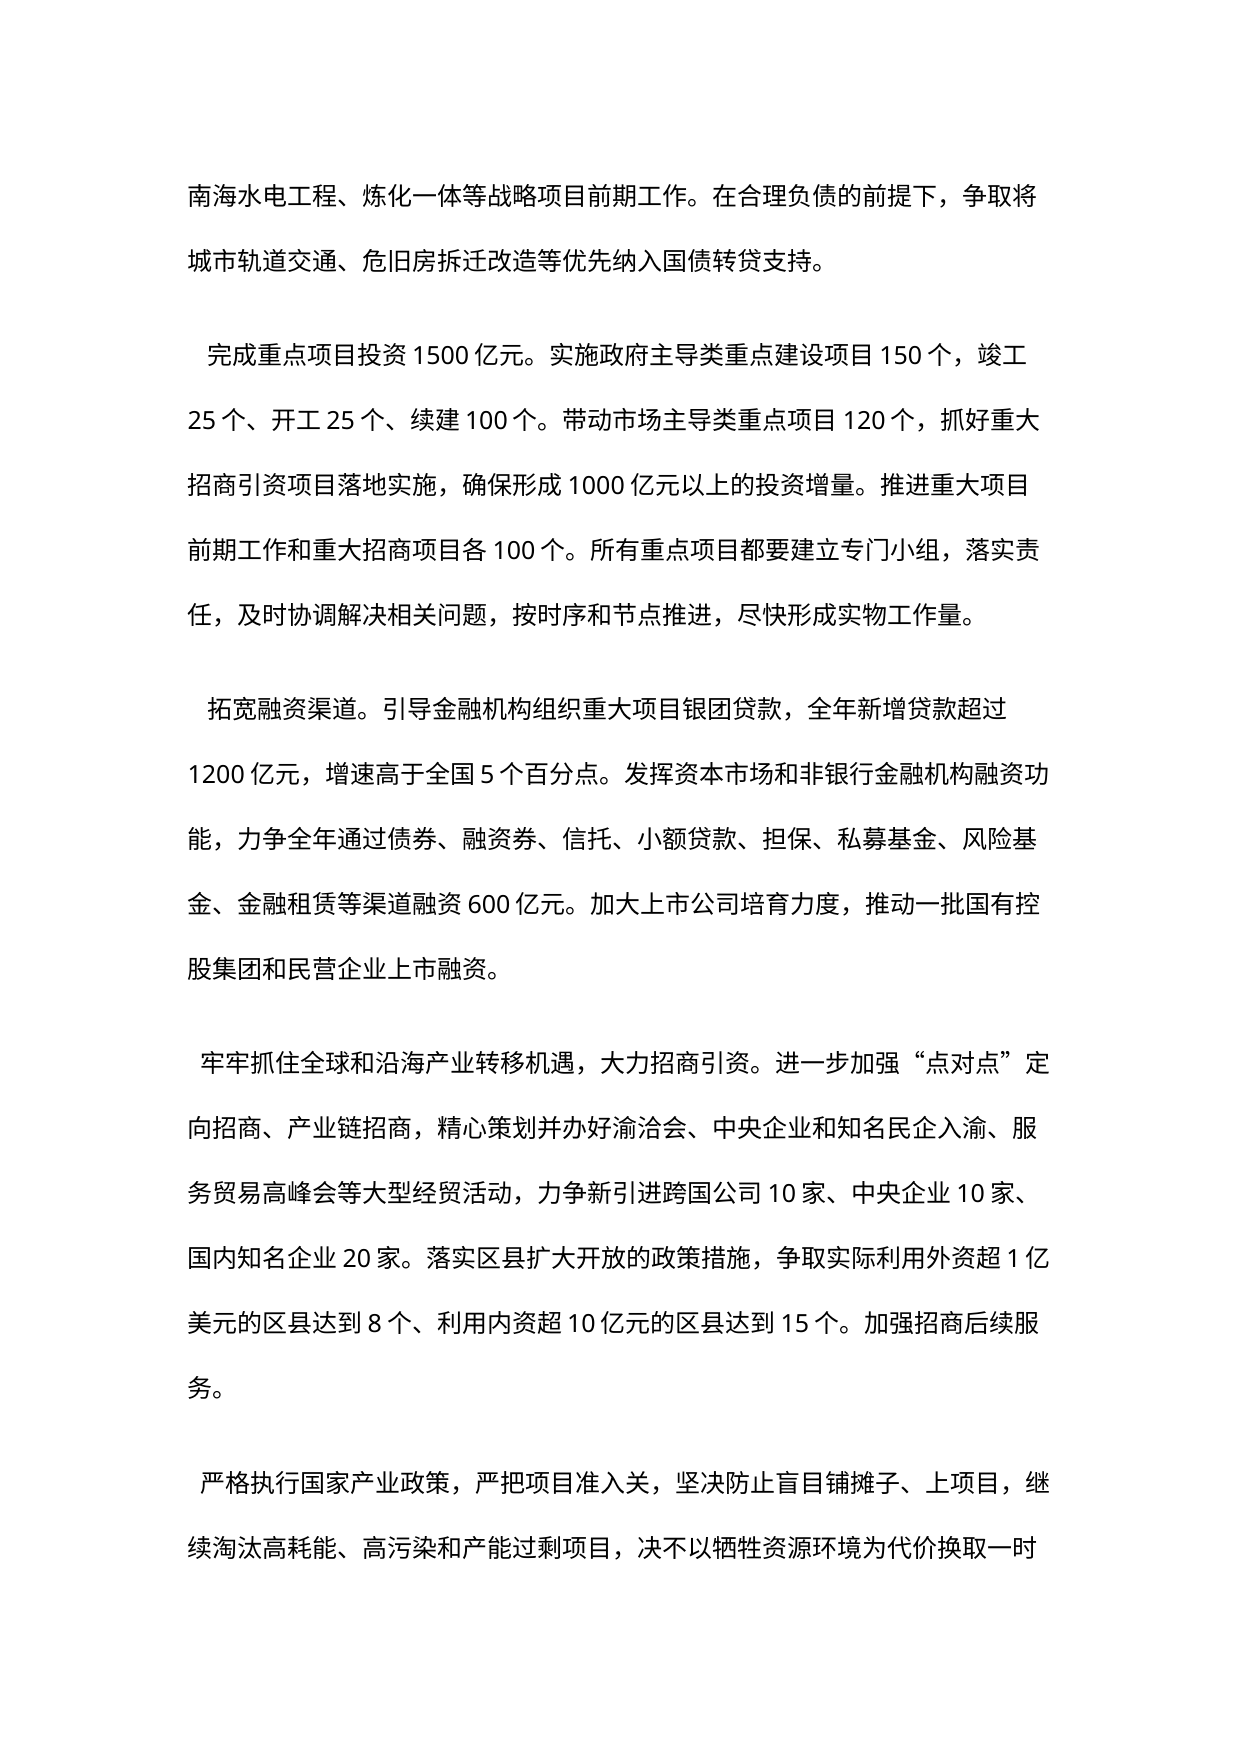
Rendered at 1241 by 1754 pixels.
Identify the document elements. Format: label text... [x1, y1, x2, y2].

text 完成重点项目投资1500亿元。实施政府主导类重点建设项目150个，竣工25个、开工25个、续建100个。带动市场主导类重点项目120个，抓好重大招商引资项目落地实施，确保形成1000亿元以上的投资增量。推进重大项目前期工作和重大招商项目各100个。所有重点项目都要建立专门小组，落实责任，及时协调解决相关问题，按时序和节点推进，尽快形成实物工作量。 [187, 321, 1053, 646]
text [187, 1449, 1053, 1579]
text 拓宽融资渠道。引导金融机构组织重大项目银团贷款，全年新增贷款超过1200亿元，增速高于全国5个百分点。发挥资本市场和非银行金融机构融资功能，力争全年通过债券、融资券、信托、小额贷款、担保、私募基金、风险基金、金融租赁等渠道融资600亿元。加大上市公司培育力度，推动一批国有控股集团和民营企业上市融资。 [187, 675, 1053, 1000]
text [187, 162, 1053, 292]
text 牢牢抓住全球和沿海产业转移机遇，大力招商引资。进一步加强“点对点”定向招商、产业链招商，精心策划并办好渝洽会、中央企业和知名民企入渝、服务贸易高峰会等大型经贸活动，力争新引进跨国公司10家、中央企业10家、国内知名企业20家。落实区县扩大开放的政策措施，争取实际利用外资超1亿美元的区县达到8个、利用内资超10亿元的区县达到15个。加强招商后续服务。 [187, 1029, 1053, 1419]
